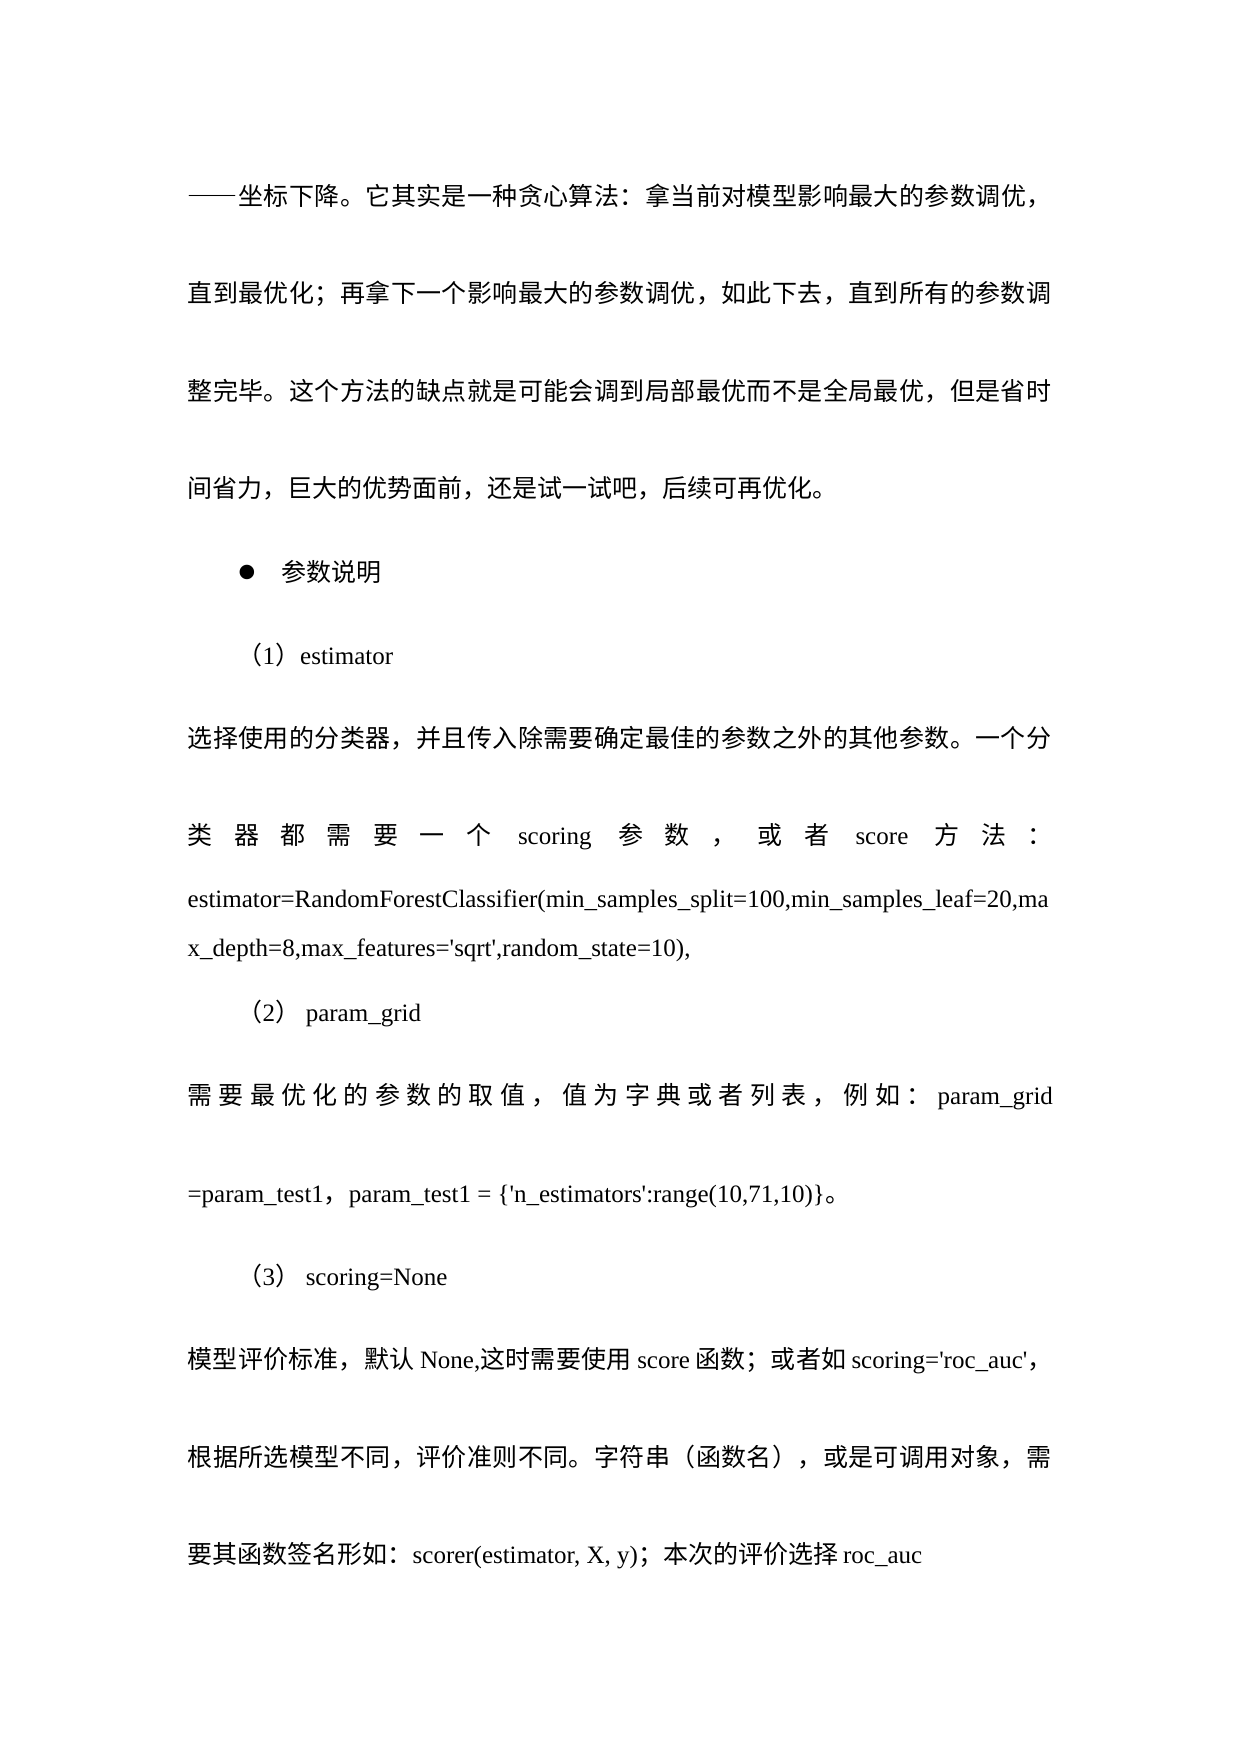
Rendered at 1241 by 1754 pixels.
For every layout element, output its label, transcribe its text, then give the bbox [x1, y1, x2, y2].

text （3） scoring=None [237, 1242, 1053, 1307]
list 参数说明 [237, 538, 1053, 603]
text （1）estimator [237, 621, 1053, 686]
text 选择使用的分类器，并且传入除需要确定最佳的参数之外的其他参数。一个分类器都需要一个scoring参数，或者score方法：estimator=RandomForestClassifier(min_samples_split=100,min_samples_leaf=20,max_depth=8,max_features='sqrt',random_state=10), [187, 704, 1053, 964]
text （2） param_grid [237, 978, 1053, 1043]
text 需要最优化的参数的取值，值为字典或者列表，例如：param_grid =param_test1，param_test1 = {'n_estimators':range(10,71,10)}。 [187, 1061, 1053, 1224]
text 模型评价标准，默认None,这时需要使用score函数；或者如scoring='roc_auc'，根据所选模型不同，评价准则不同。字符串（函数名），或是可调用对象，需要其函数签名形如：scorer(estimator, X, y)；本次的评价选择roc_auc [187, 1325, 1053, 1585]
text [187, 162, 1053, 519]
